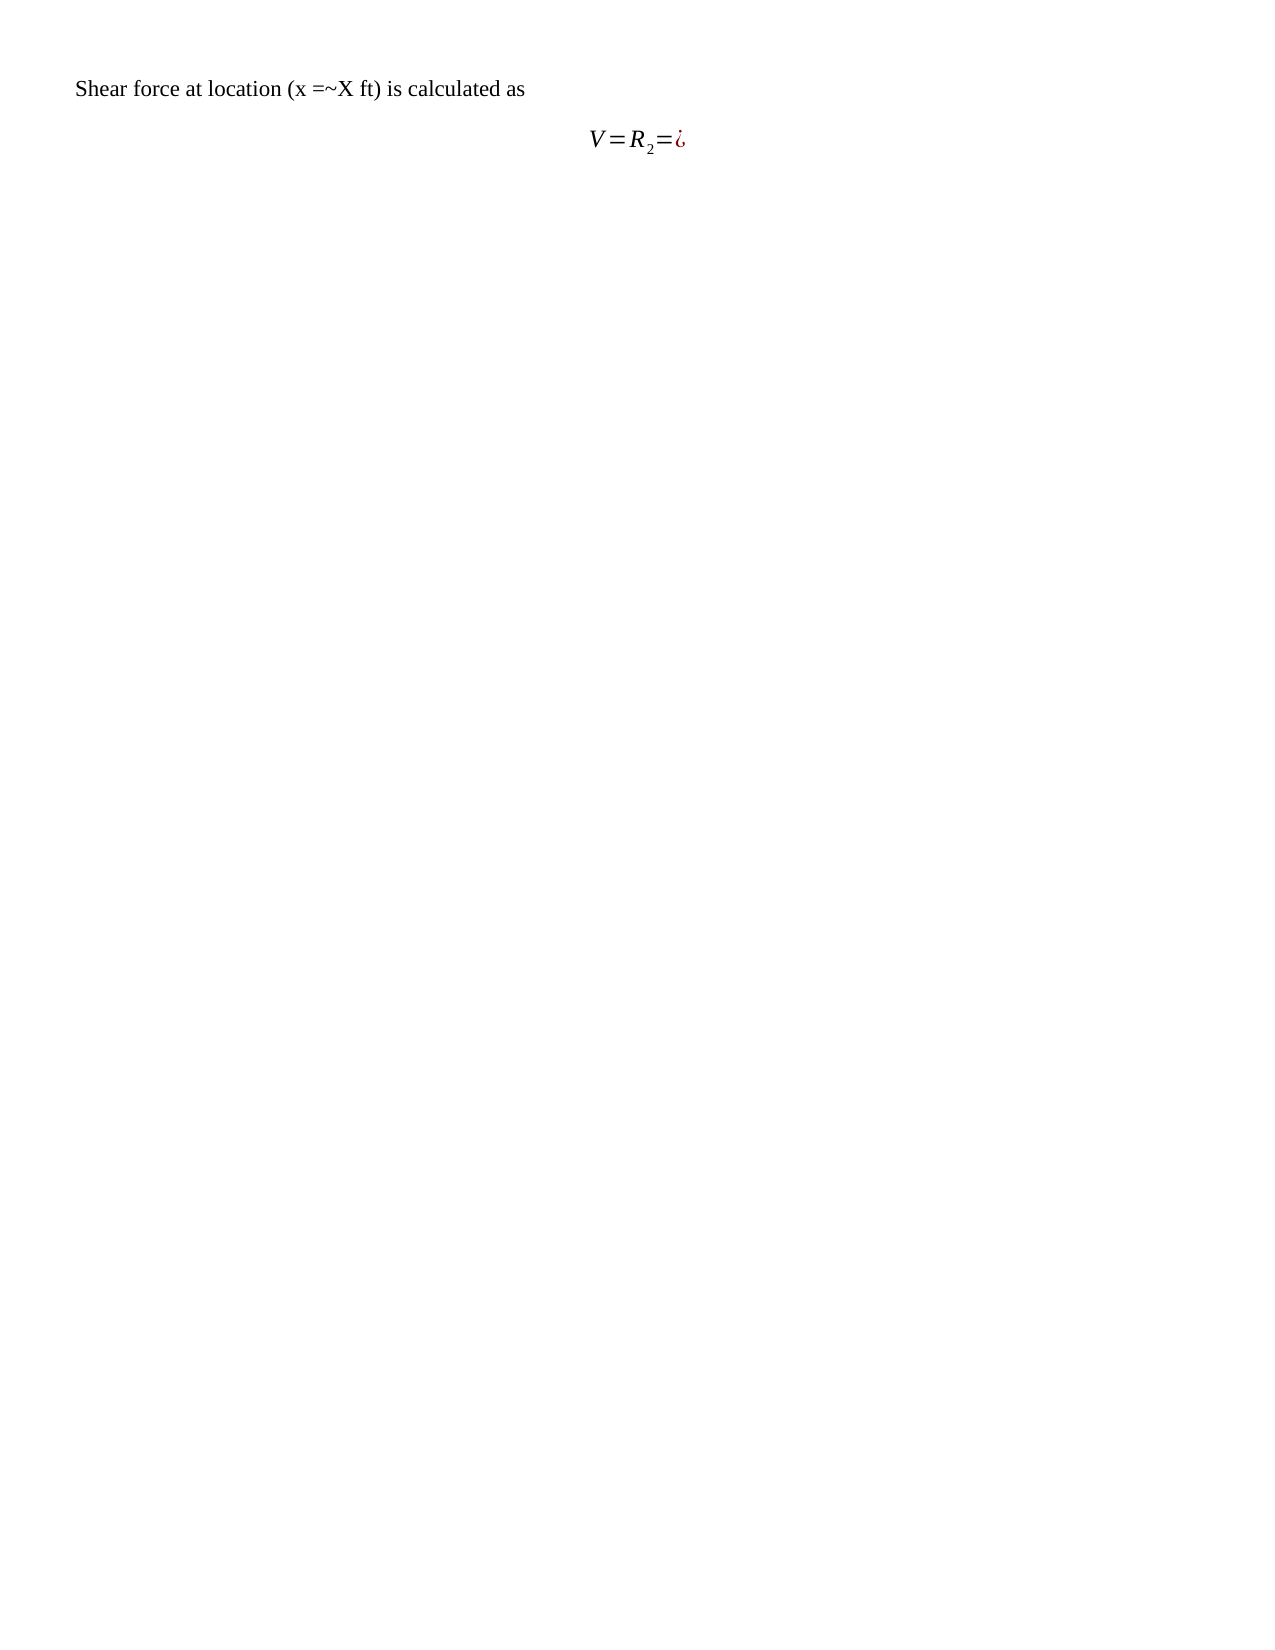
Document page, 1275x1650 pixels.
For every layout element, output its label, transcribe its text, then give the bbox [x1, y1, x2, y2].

text Shear force at location (x =~X ft) is calculated as [75, 75, 1200, 101]
